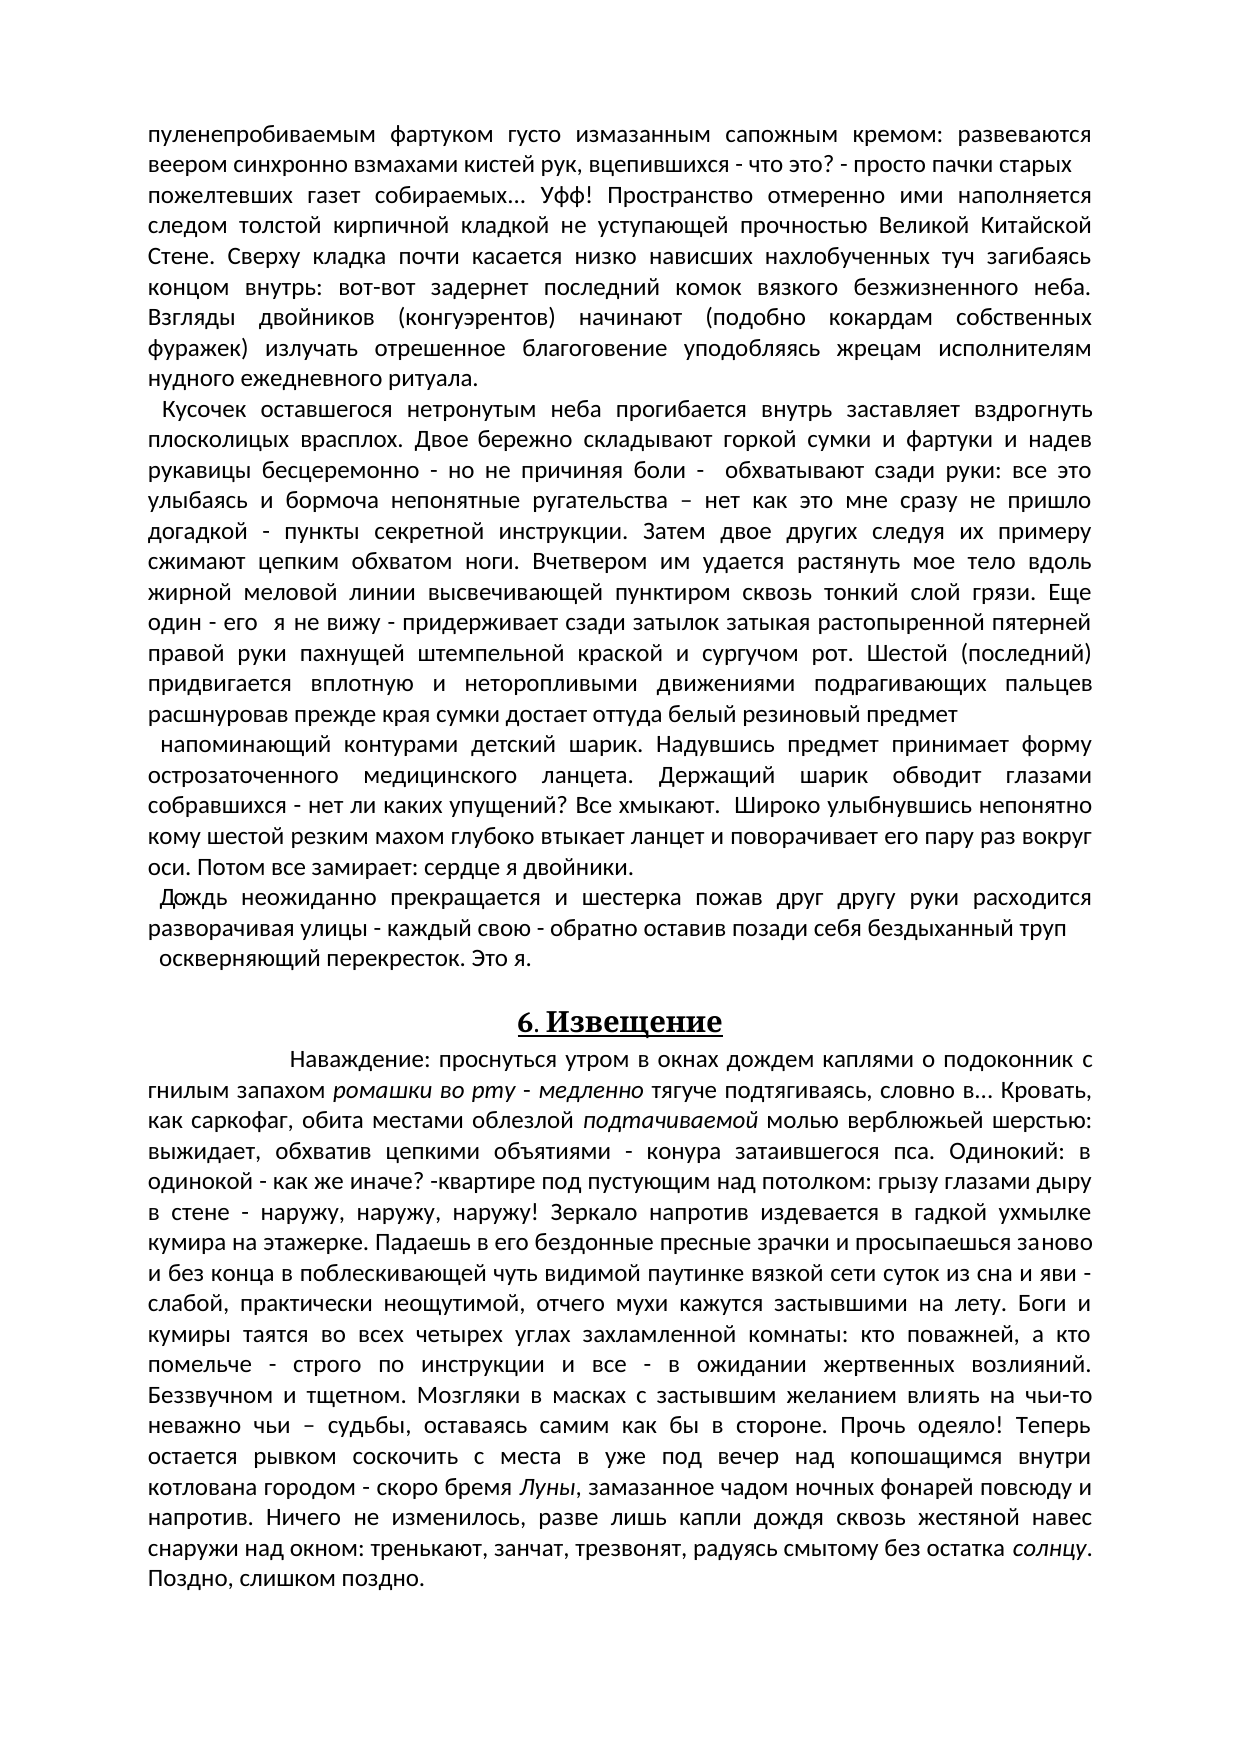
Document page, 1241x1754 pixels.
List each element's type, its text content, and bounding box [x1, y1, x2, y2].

text Кусочек оставшегося нетронутым неба прогибается внутрь заставляет вздрогнуть плосколицых врасплох. Двое бережно складывают горкой сумки и фартуки и надев рукавицы бесцеремонно - но не причиняя боли - обхватывают сзади руки: все это улыбаясь и бормоча непонятные ругательства – нет как это мне сразу не пришло догадкой - пункты секретной инструкции. Затем двое других следуя их примеру сжимают цепким обхватом ноги. Вчетвером им удается растянуть мое тело вдоль жирной меловой линии высвечивающей пунктиром сквозь тонкий слой грязи. Еще один - его яне вижу - придерживает сзади затылок затыкая растопыренной пятерней правой руки пахнущей штемпельной краской и сургучом рот. Шестой (последний) придвигается вплотную и неторопливыми движениями подрагивающих пальцев расшнуровав прежде края сумки достает оттуда белый резиновый предмет [148, 393, 1093, 728]
text пожелтевших газет собираемых... Уфф! Пространство отмеренно ими наполняется следом толстой кирпичной кладкой не уступающей прочностью Великой Китайской Стене. Сверху кладка почти касается низко нависших нахлобученных туч загибаясь концом внутрь: вот-вот задернет последний комок вязкого безжизненного неба. Взгляды двойников (конгуэрентов) начинают (подобно кокардам собственных фуражек) излучать отрешенное благоговение уподобляясь жрецам исполнителям нудного ежедневного ритуала. [148, 179, 1093, 393]
text Наваждение: проснуться утром в окнах дождем каплями о подоконник c гнилым запахом ромашки во рту - медленно тягуче подтягиваясь, словно в... Кровать, как саркофаг, обита местами облезлой подтачиваемой молью верблюжьей шерстью: выжидает, обхватив цепкими объятиями - конура затаившегося пса. Одинокий: в одинокой - как же иначе? -квартире под пустующим над потолком: грызу глазами дыру в стене - наружу, наружу, наружу! Зеркало напротив издевается в гадкой ухмылке кумира на этажерке. Падаешь в его бездонные пресные зрачки и просыпаешься заново и без конца в поблескивающей чуть видимой паутинке вязкой сети суток из сна и яви - слабой, практически неощутимой, отчего мухи кажутся застывшими на лету. Боги и кумиры таятся во всех четырех углах захламленной комнаты: кто поважней, а кто помельче - строго по инструкции и все - в ожидании жертвенных возлияний. Беззвучном и тщетном. Мозгляки в масках с застывшим желанием влиять на чьи-то неважно чьи – судьбы, оставаясь самим как бы в стороне. Прочь одеяло! Теперь остается рывком соскочить с места в уже под вечер над копошащимся внутри котлована городом - скоро бремя Луны, замазанное чадом ночных фонарей повсюду и напротив. Ничего не изменилось, разве лишь капли дождя сквозь жестяной навес снаружи над окном: тренькают, занчат, трезвонят, радуясь смытому без остатка солнцу. Поздно, слишком поздно. [148, 1043, 1093, 1593]
text напоминающий контурами детский шарик. Надувшись предмет принимает форму острозаточенного медицинского ланцета. Держащий шарик обводит глазами собравшихся - нет ли каких упущений? Все хмыкают. Широко улыбнувшись непонятно кому шестой резким махом глубоко втыкает ланцет и поворачивает его пару раз вокруг оси. Потом все замирает: сердце я двойники. [148, 728, 1093, 881]
text оскверняющий перекресток. Это я. [148, 942, 1093, 973]
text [148, 118, 1093, 179]
text Дождь неожиданно прекращается и шестерка пожав друг другу руки расходится разворачивая улицы - каждый свою - обратно оставив позади себя бездыханный труп [148, 881, 1093, 942]
text 6. Извещение [148, 1007, 1093, 1040]
